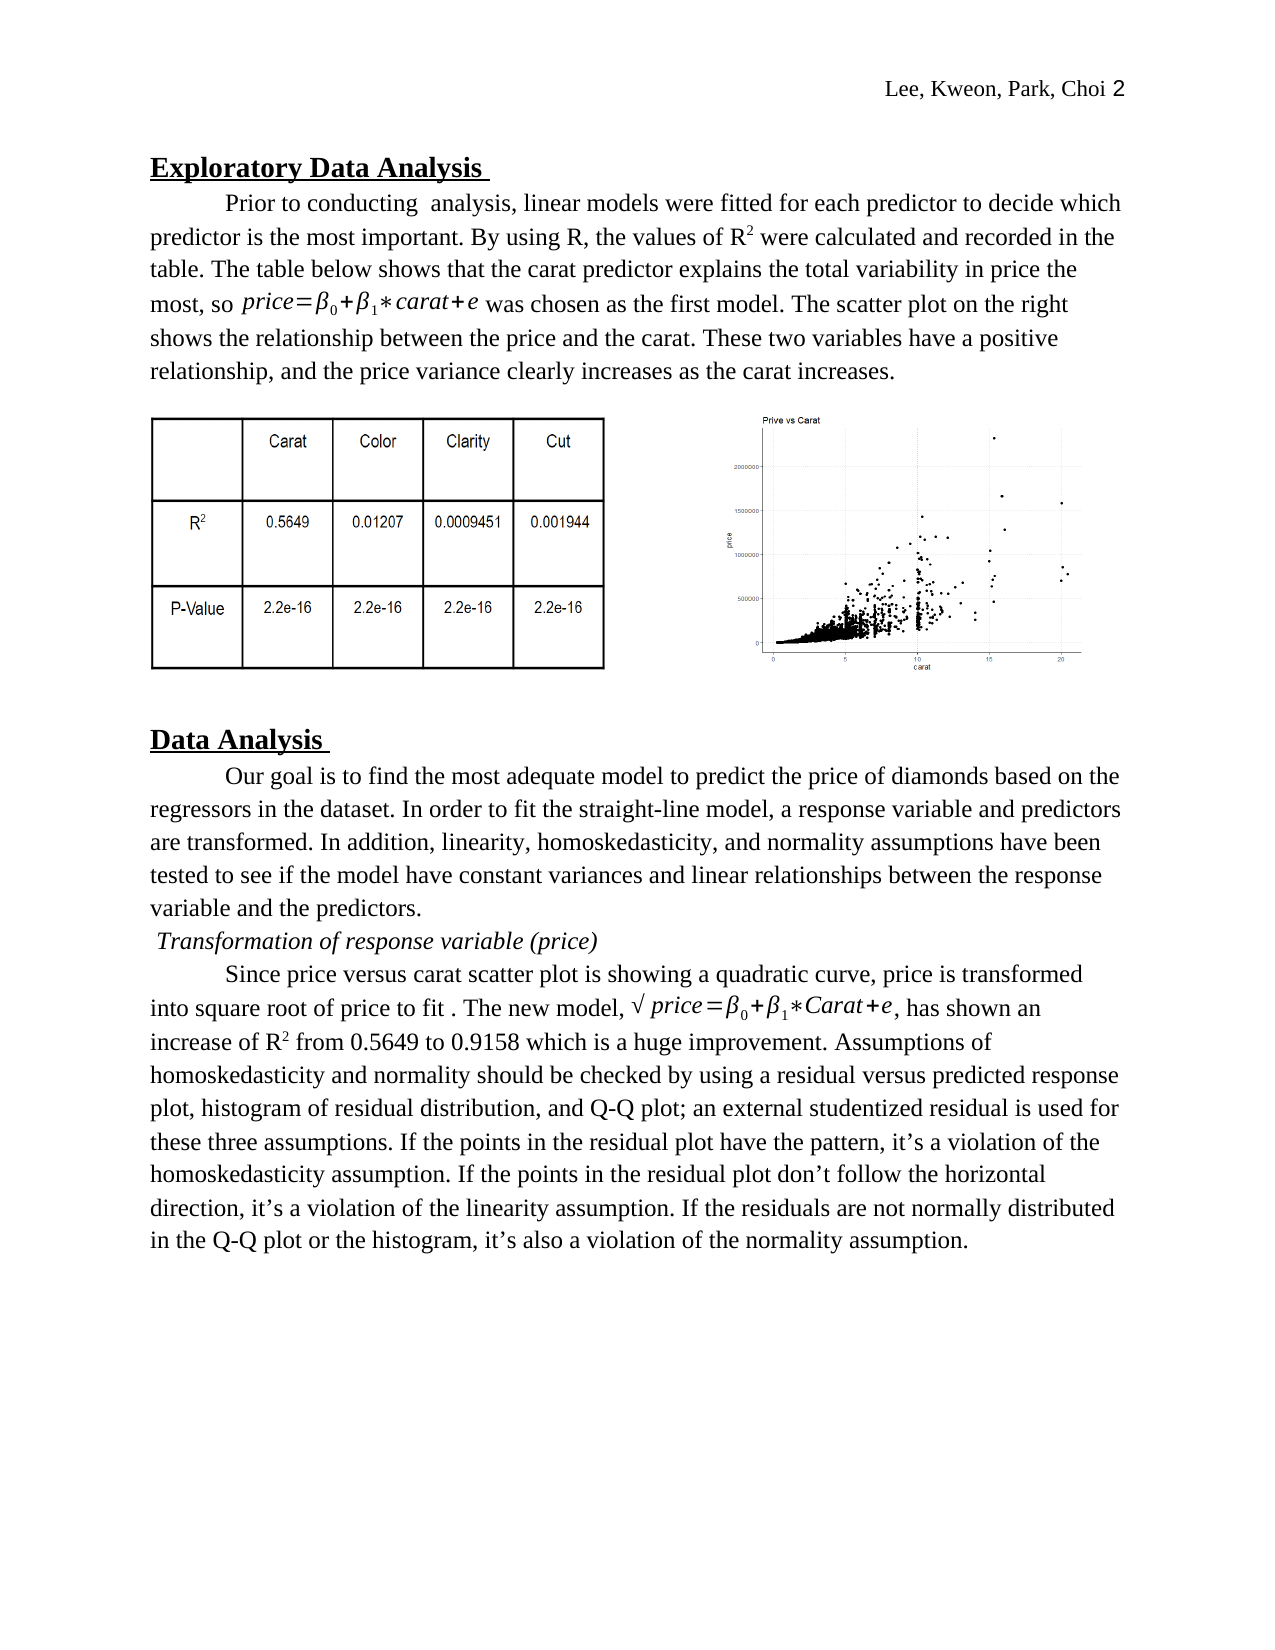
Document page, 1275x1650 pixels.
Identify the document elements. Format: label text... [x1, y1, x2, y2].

picture [150, 414, 607, 672]
text Transformation of response variable (price) [150, 926, 1125, 954]
picture [722, 414, 1085, 672]
text Our goal is to find the most adequate model to predict the price of diamonds based on the regressors in the dataset. In order to fit the straight-line model, a response variable and predictors are transformed. In addition, linearity, homoskedasticity, and normality assumptions have been tested to see if the model have constant variances and linear relationships between the response variable and the predictors. [150, 761, 1125, 922]
text Exploratory Data Analysis [150, 150, 1125, 183]
text Since price versus carat scatter plot is showing a quadratic curve, price is transformed into square root of price to fit . The new model, , has shown an increase of R2 from 0.5649 to 0.9158 which is a huge improvement. Assumptions of homoskedasticity and normality should be checked by using a residual versus predicted response plot, histogram of residual distribution, and Q-Q plot; an external studentized residual is used for these three assumptions. If the points in the residual plot have the pattern, it’s a violation of the homoskedasticity assumption. If the points in the residual plot don’t follow the horizontal direction, it’s a violation of the linearity assumption. If the residuals are not normally distributed in the Q-Q plot or the histogram, it’s also a violation of the normality assumption. [150, 959, 1125, 1254]
text Data Analysis [150, 722, 1125, 756]
text Prior to conducting analysis, linear models were fitted for each predictor to decide which predictor is the most important. By using R, the values of R2 were calculated and recorded in the table. The table below shows that the carat predictor explains the total variability in price the most, so was chosen as the first model. The scatter plot on the right shows the relationship between the price and the carat. These two variables have a positive relationship, and the price variance clearly increases as the carat increases. [150, 188, 1125, 385]
